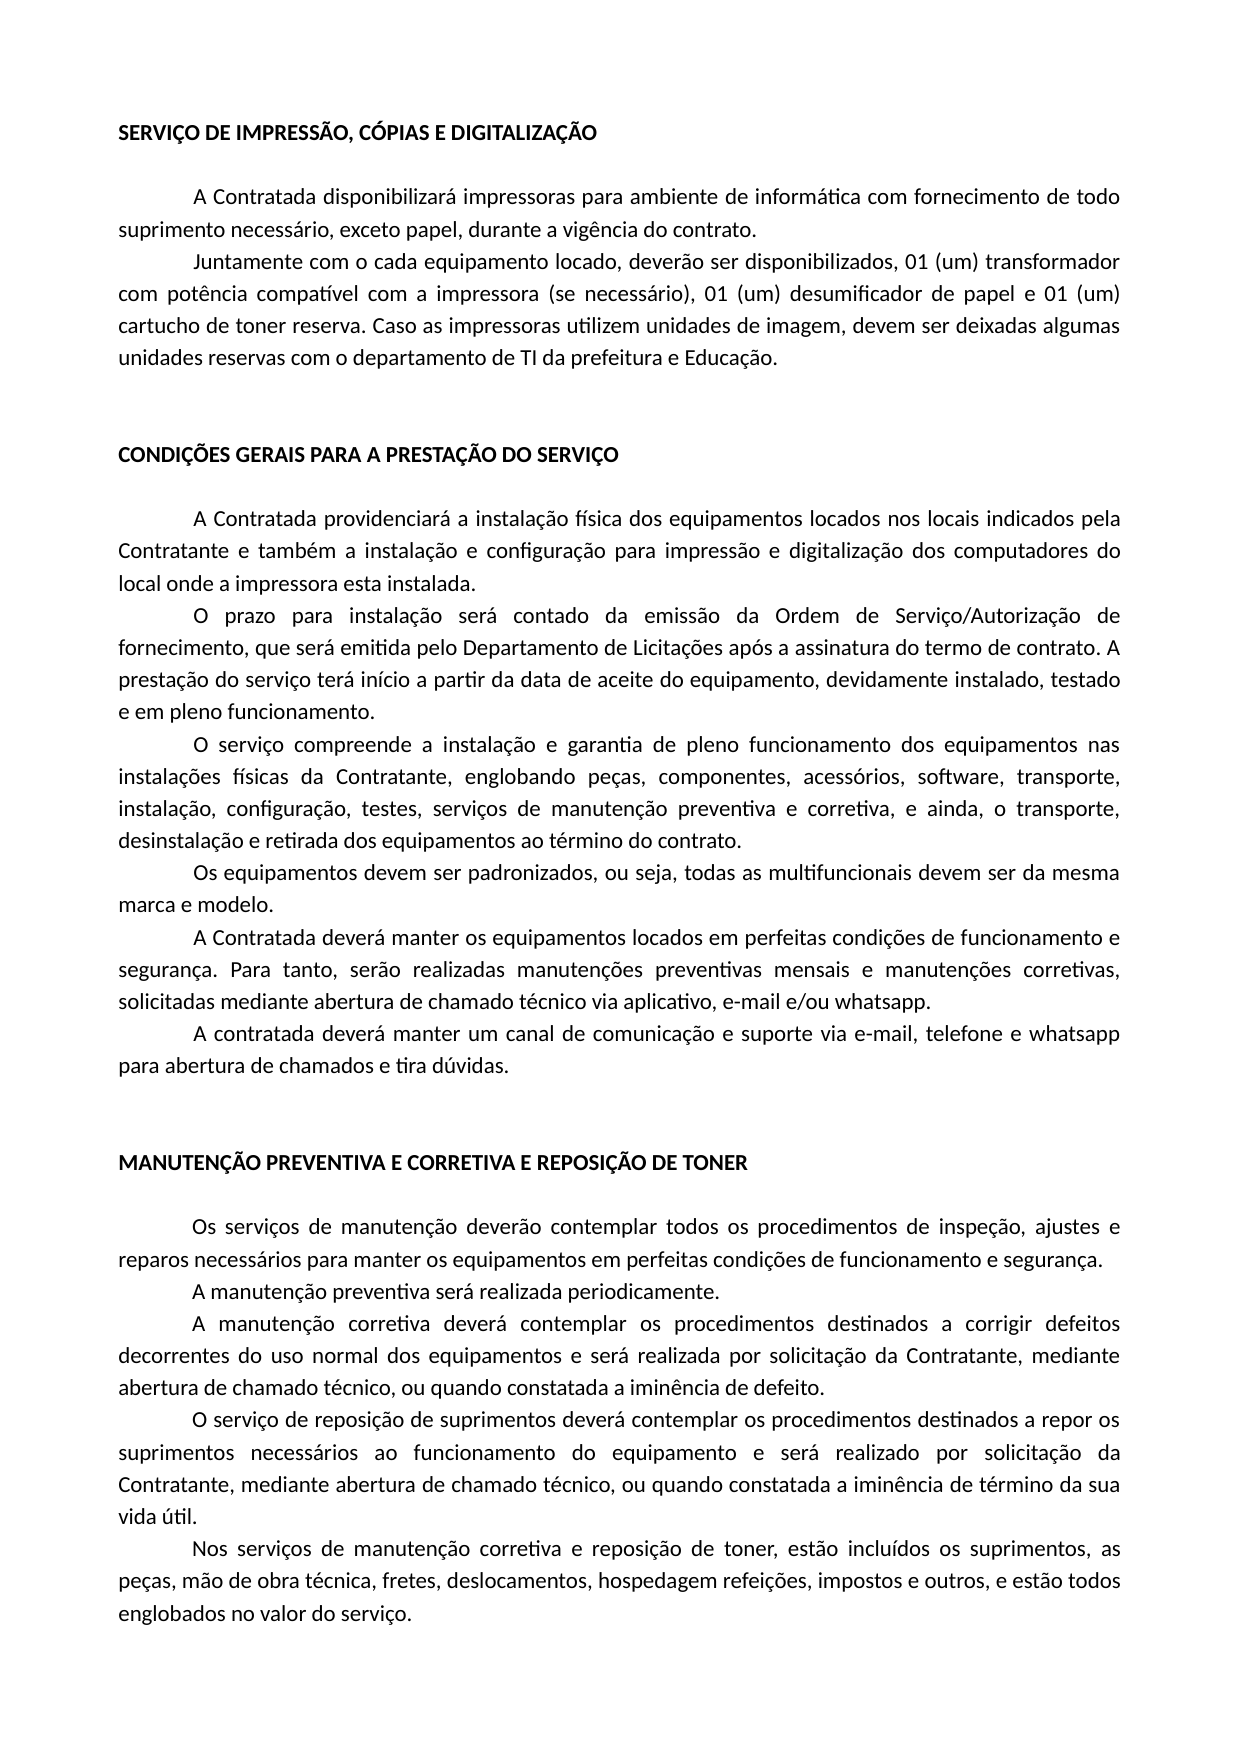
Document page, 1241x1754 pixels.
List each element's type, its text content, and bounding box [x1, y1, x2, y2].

text A Contratada providenciará a instalação física dos equipamentos locados nos locais indicados pela Contratante e também a instalação e configuração para impressão e digitalização dos computadores do local onde a impressora esta instalada. [118, 504, 1122, 597]
text A contratada deverá manter um canal de comunicação e suporte via e-mail, telefone e whatsapp para abertura de chamados e tira dúvidas. [118, 1019, 1122, 1079]
text Os serviços de manutenção deverão contemplar todos os procedimentos de inspeção, ajustes e reparos necessários para manter os equipamentos em perfeitas condições de funcionamento e segurança. [118, 1212, 1122, 1273]
text Nos serviços de manutenção corretiva e reposição de toner, estão incluídos os suprimentos, as peças, mão de obra técnica, fretes, deslocamentos, hospedagem refeições, impostos e outros, e estão todos englobados no valor do serviço. [118, 1534, 1122, 1627]
text O serviço de reposição de suprimentos deverá contemplar os procedimentos destinados a repor os suprimentos necessários ao funcionamento do equipamento e será realizado por solicitação da Contratante, mediante abertura de chamado técnico, ou quando constatada a iminência de término da sua vida útil. [118, 1406, 1122, 1530]
text A Contratada deverá manter os equipamentos locados em perfeitas condições de funcionamento e segurança. Para tanto, serão realizadas manutenções preventivas mensais e manutenções corretivas, solicitadas mediante abertura de chamado técnico via aplicativo, e-mail e/ou whatsapp. [118, 923, 1122, 1015]
text Juntamente com o cada equipamento locado, deverão ser disponibilizados, 01 (um) transformador com potência compatível com a impressora (se necessário), 01 (um) desumificador de papel e 01 (um) cartucho de toner reserva. Caso as impressoras utilizem unidades de imagem, devem ser deixadas algumas unidades reservas com o departamento de TI da prefeitura e Educação. [118, 247, 1122, 371]
text A Contratada disponibilizará impressoras para ambiente de informática com fornecimento de todo suprimento necessário, exceto papel, durante a vigência do contrato. [118, 182, 1122, 243]
text O prazo para instalação será contado da emissão da Ordem de Serviço/Autorização de fornecimento, que será emitida pelo Departamento de Licitações após a assinatura do termo de contrato. A prestação do serviço terá início a partir da data de aceite do equipamento, devidamente instalado, testado e em pleno funcionamento. [118, 601, 1122, 726]
text A manutenção preventiva será realizada periodicamente. [118, 1277, 1122, 1305]
text O serviço compreende a instalação e garantia de pleno funcionamento dos equipamentos nas instalações físicas da Contratante, englobando peças, componentes, acessórios, software, transporte, instalação, configuração, testes, serviços de manutenção preventiva e corretiva, e ainda, o transporte, desinstalação e retirada dos equipamentos ao término do contrato. [118, 730, 1122, 854]
text SERVIÇO DE IMPRESSÃO, CÓPIAS E DIGITALIZAÇÃO [118, 118, 1122, 146]
text MANUTENÇÃO PREVENTIVA E CORRETIVA E REPOSIÇÃO DE TONER [118, 1148, 1122, 1176]
text Os equipamentos devem ser padronizados, ou seja, todas as multifuncionais devem ser da mesma marca e modelo. [118, 858, 1122, 919]
text A manutenção corretiva deverá contemplar os procedimentos destinados a corrigir defeitos decorrentes do uso normal dos equipamentos e será realizada por solicitação da Contratante, mediante abertura de chamado técnico, ou quando constatada a iminência de defeito. [118, 1309, 1122, 1401]
text CONDIÇÕES GERAIS PARA A PRESTAÇÃO DO SERVIÇO [118, 440, 1122, 468]
